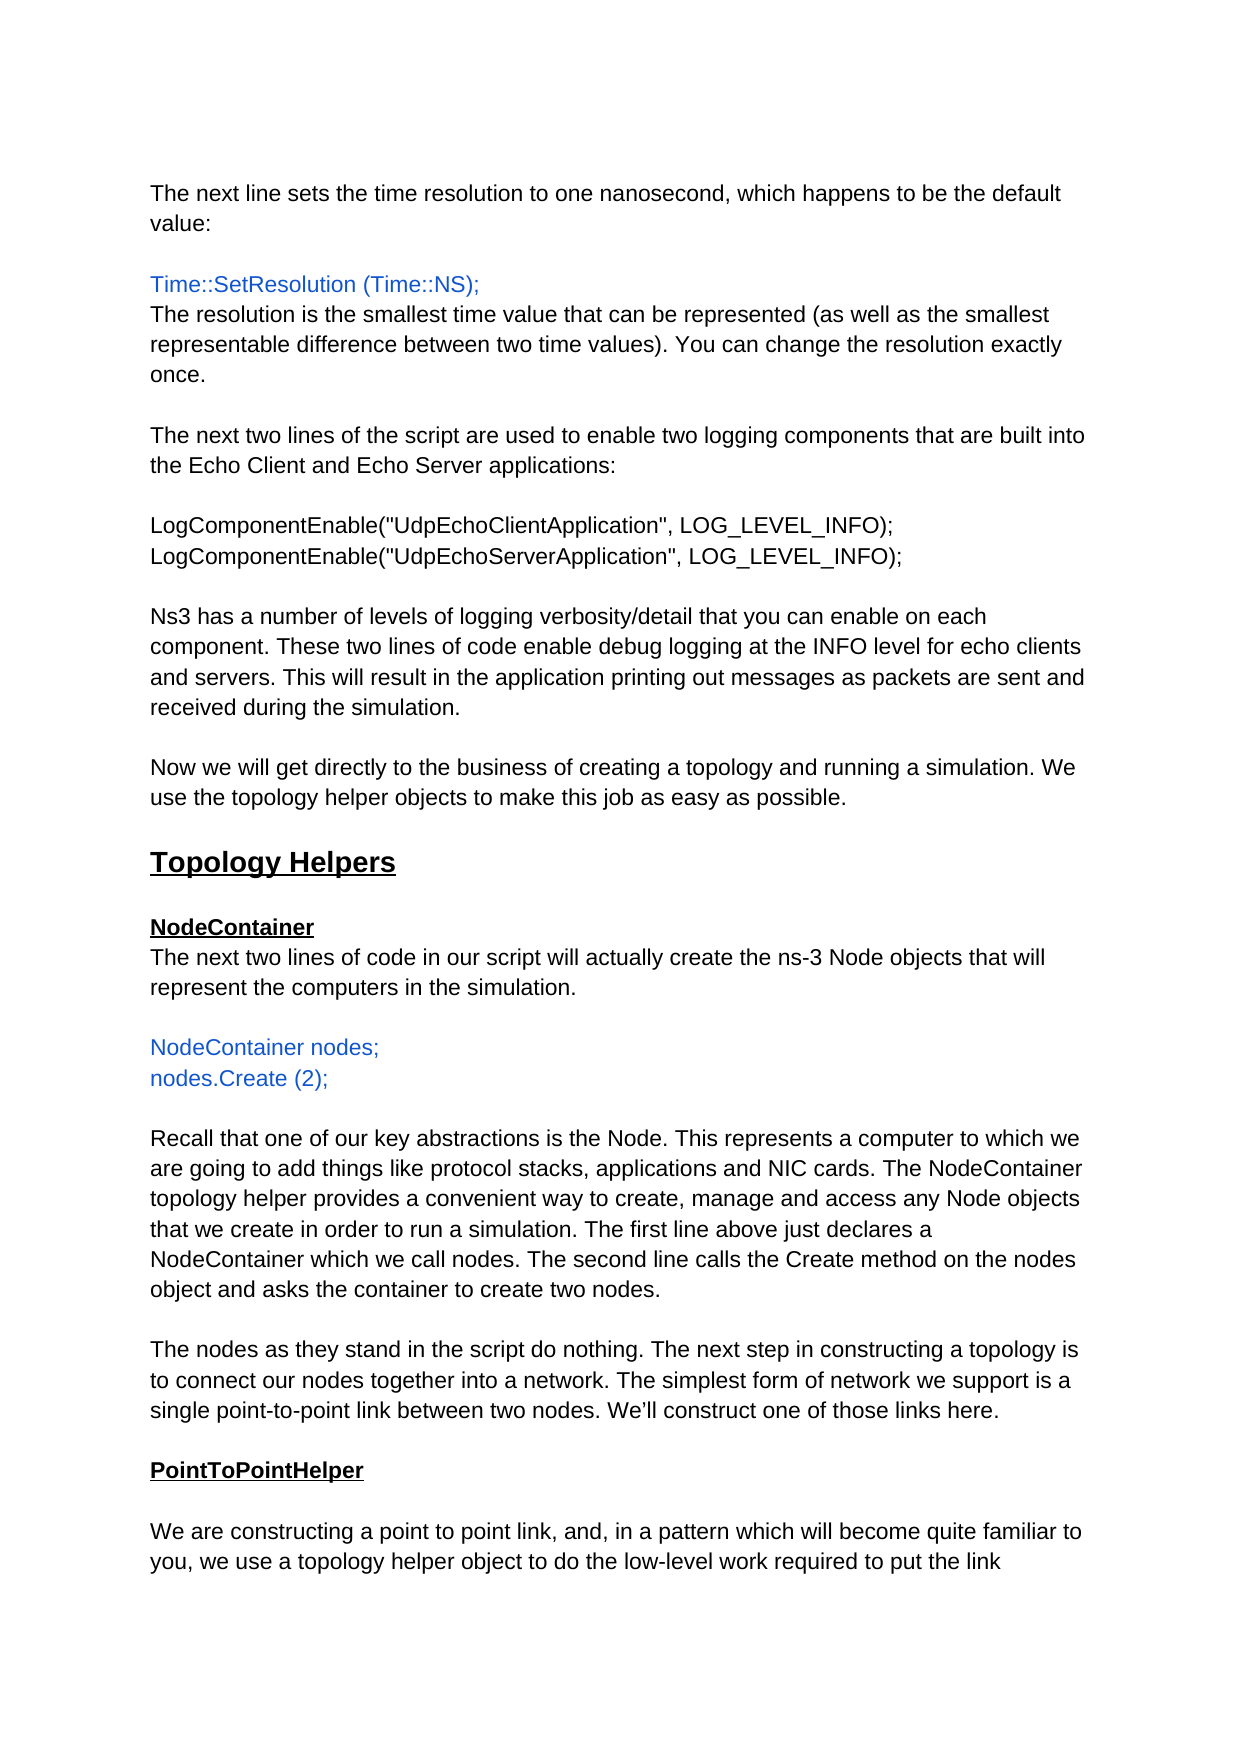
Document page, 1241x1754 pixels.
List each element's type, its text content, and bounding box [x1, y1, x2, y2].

text Recall that one of our key abstractions is the Node. This represents a computer to which we are going to add things like protocol stacks, applications and NIC cards. The NodeContainer topology helper provides a convenient way to create, manage and access any Node objects that we create in order to run a simulation. The first line above just declares a NodeContainer which we call nodes. The second line calls the Create method on the nodes object and asks the container to create two nodes. [150, 1125, 1090, 1302]
text LogComponentEnable("UdpEchoClientApplication", LOG_LEVEL_INFO); [150, 512, 1090, 539]
text LogComponentEnable("UdpEchoServerApplication", LOG_LEVEL_INFO); [150, 543, 1090, 569]
text The next line sets the time resolution to one nanosecond, which happens to be the default value: [150, 180, 1090, 237]
text The next two lines of the script are used to enable two logging components that are built into the Echo Client and Echo Server applications: [150, 422, 1090, 478]
text Now we will get directly to the business of creating a topology and running a simulation. We use the topology helper objects to make this job as easy as possible. [150, 754, 1090, 811]
text NodeContainer [150, 913, 1090, 940]
text The next two lines of code in our script will actually create the ns-3 Node objects that will represent the computers in the simulation. [150, 944, 1090, 1000]
text PointToPointHelper [150, 1457, 1090, 1484]
text NodeContainer nodes; [150, 1034, 1090, 1061]
text Topology Helpers [150, 845, 1090, 878]
text The nodes as they stand in the script do nothing. The next step in constructing a topology is to connect our nodes together into a network. The simplest form of network we support is a single point-to-point link between two nodes. We’ll construct one of those links here. [150, 1336, 1090, 1423]
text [150, 1518, 1090, 1574]
text Ns3 has a number of levels of logging verbosity/detail that you can enable on each component. These two lines of code enable debug logging at the INFO level for echo clients and servers. This will result in the application printing out messages as packets are sent and received during the simulation. [150, 603, 1090, 720]
text The resolution is the smallest time value that can be represented (as well as the smallest representable difference between two time values). You can change the resolution exactly once. [150, 301, 1090, 388]
text nodes.Create (2); [150, 1064, 1090, 1091]
text Time::SetResolution (Time::NS); [150, 271, 1090, 297]
